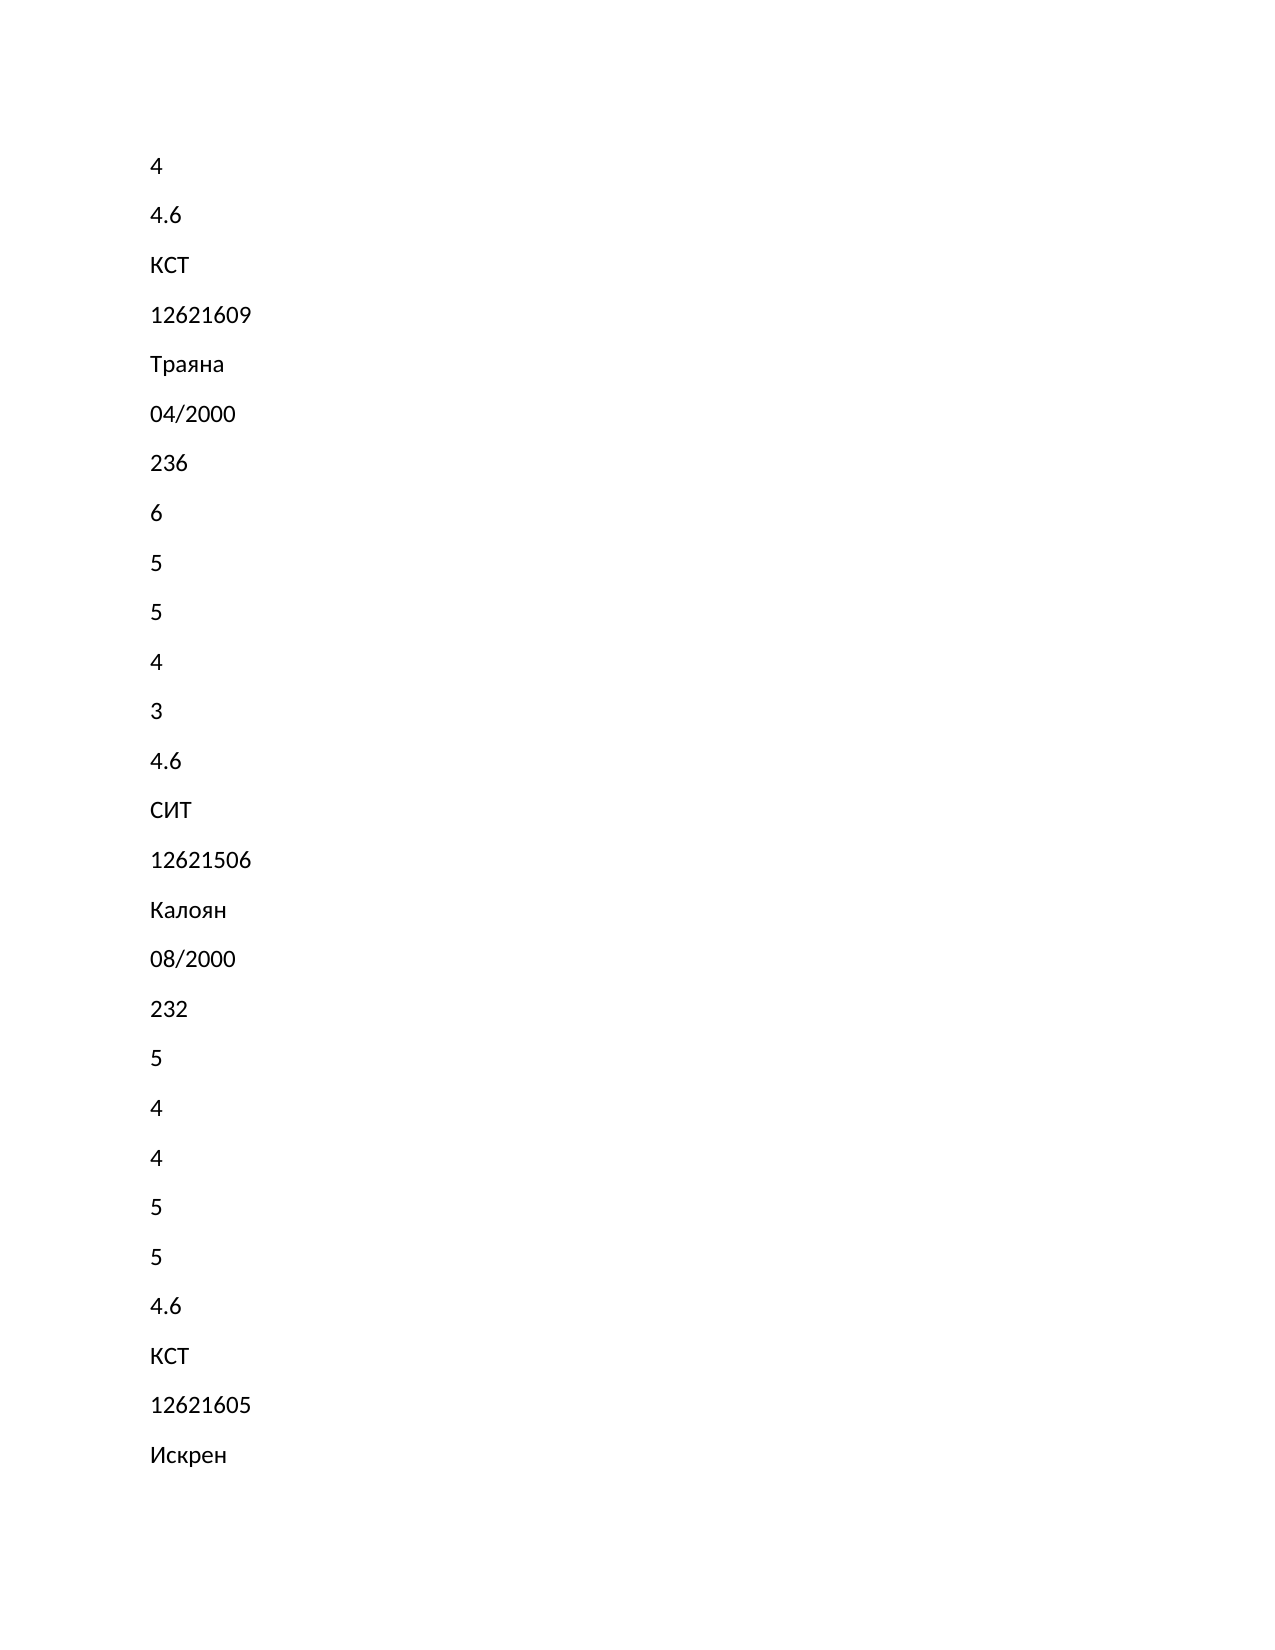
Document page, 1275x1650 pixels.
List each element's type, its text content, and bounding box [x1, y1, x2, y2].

text 4.6 [150, 199, 1125, 230]
text 4.6 [150, 1290, 1125, 1321]
text Искрен [150, 1439, 1125, 1470]
text 4 [150, 1142, 1125, 1172]
text 4 [150, 1092, 1125, 1123]
text 12621506 [150, 844, 1125, 875]
text 232 [150, 993, 1125, 1023]
text 4 [150, 150, 1125, 181]
text 3 [150, 695, 1125, 726]
text КСТ [150, 1340, 1125, 1371]
text КСТ [150, 249, 1125, 280]
text 08/2000 [150, 943, 1125, 974]
text Калоян [150, 894, 1125, 924]
text 12621609 [150, 299, 1125, 329]
text 04/2000 [150, 398, 1125, 428]
text 5 [150, 596, 1125, 627]
text 236 [150, 447, 1125, 478]
text Траяна [150, 348, 1125, 379]
text 5 [150, 1191, 1125, 1222]
text 5 [150, 1241, 1125, 1271]
text 5 [150, 547, 1125, 577]
text 4 [150, 646, 1125, 676]
text 12621605 [150, 1389, 1125, 1420]
text 5 [150, 1042, 1125, 1073]
text 6 [150, 497, 1125, 528]
text 4.6 [150, 745, 1125, 776]
text СИТ [150, 794, 1125, 825]
